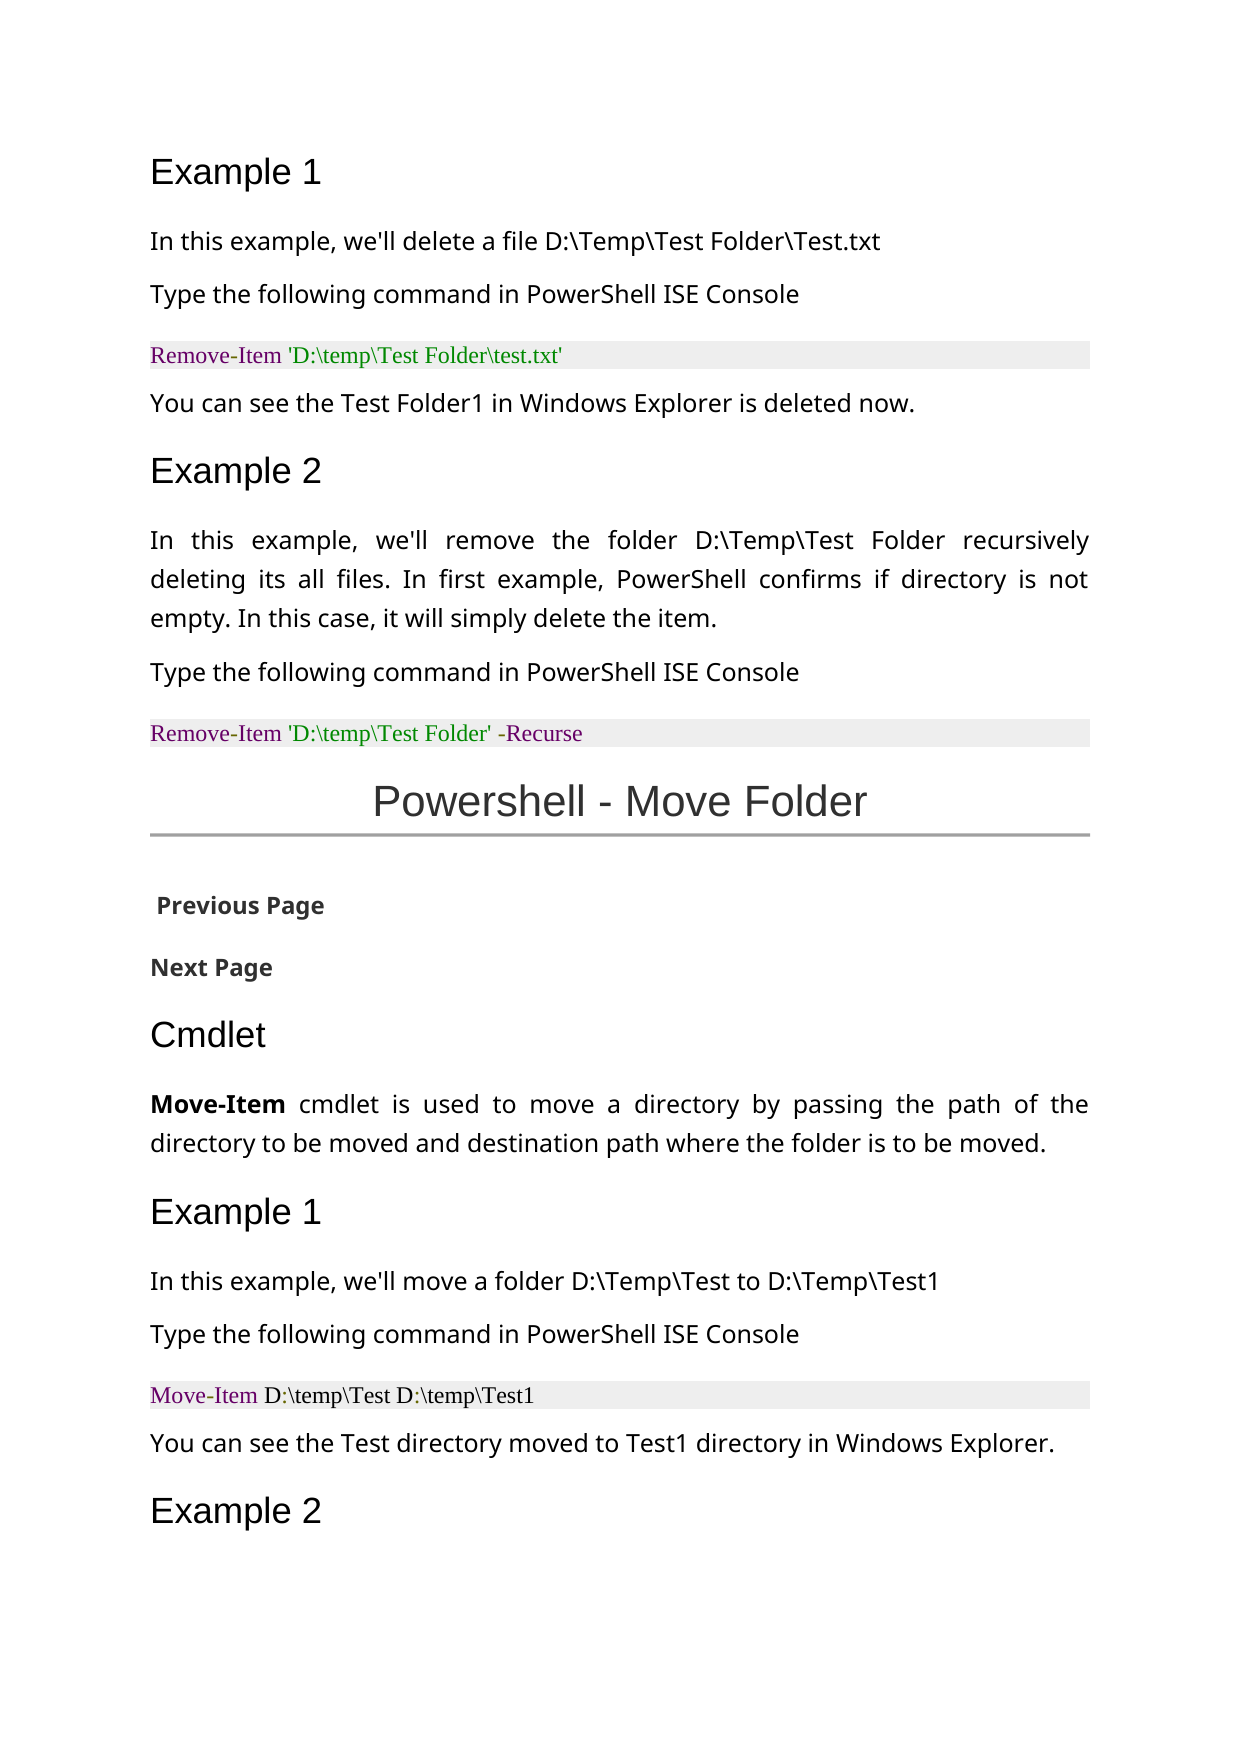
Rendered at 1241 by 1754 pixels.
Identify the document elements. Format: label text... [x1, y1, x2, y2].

text In this example, we'll delete a file D:\Temp\Test Folder\Test.txt [150, 223, 1090, 257]
text You can see the Test Folder1 in Windows Explorer is deleted now. [150, 385, 1090, 419]
text Powershell - Move Folder [150, 776, 1090, 826]
text Next Page [150, 951, 1090, 984]
text Example 1 [150, 150, 1090, 192]
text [150, 1317, 1090, 1351]
text Remove-Item 'D:\temp\Test Folder\test.txt' [150, 341, 1090, 369]
text Cmdlet [150, 1013, 1090, 1055]
text In this example, we'll move a folder D:\Temp\Test to D:\Temp\Test1 [150, 1263, 1090, 1297]
text Example 1 [150, 1190, 1090, 1232]
text You can see the Test directory moved to Test1 directory in Windows Explorer. [150, 1425, 1090, 1459]
text Move-Item cmdlet is used to move a directory by passing the path of the directory to be moved and destination path where the folder is to be moved. [150, 1087, 1090, 1160]
text Remove-Item 'D:\temp\Test Folder' -Recurse [150, 719, 1090, 747]
text Type the following command in PowerShell ISE Console [150, 277, 1090, 311]
text Previous Page [150, 889, 1090, 921]
text In this example, we'll remove the folder D:\Temp\Test Folder recursively deleting its all files. In first example, PowerShell confirms if directory is not empty. In this case, it will simply delete the item. [150, 523, 1090, 635]
text Example 2 [150, 1489, 1090, 1531]
text Example 2 [150, 449, 1090, 491]
text Move-Item D:\temp\Test D:\temp\Test1 [150, 1381, 1090, 1409]
text Type the following command in PowerShell ISE Console [150, 655, 1090, 689]
